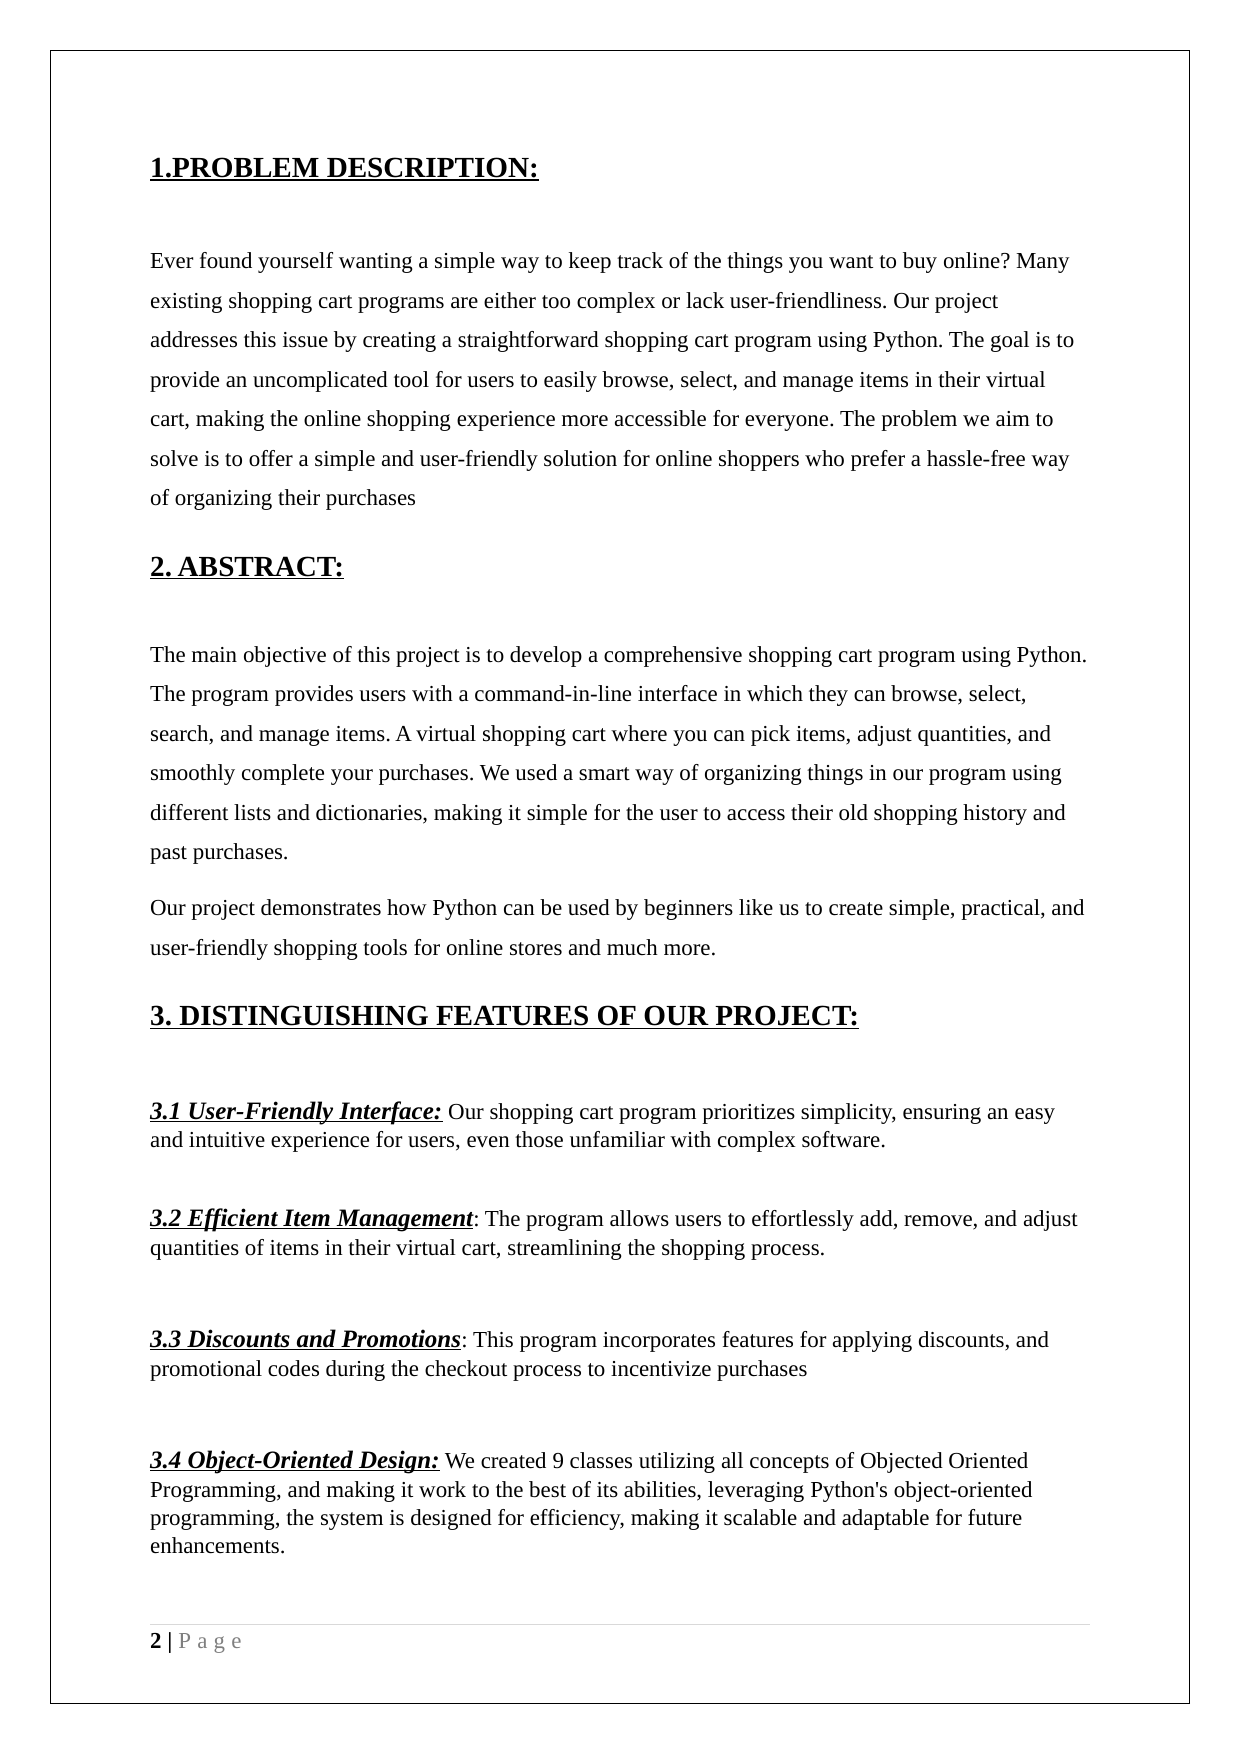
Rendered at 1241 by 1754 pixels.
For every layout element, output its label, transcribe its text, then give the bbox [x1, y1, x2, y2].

text 3.1 User-Friendly Interface: Our shopping cart program prioritizes simplicity, ensuring an easy and intuitive experience for users, even those unfamiliar with complex software. [150, 1096, 1090, 1153]
text 3.2 Efficient Item Management: The program allows users to effortlessly add, remove, and adjust quantities of items in their virtual cart, streamlining the shopping process. [150, 1203, 1090, 1260]
text The main objective of this project is to develop a comprehensive shopping cart program using Python. The program provides users with a command-in-line interface in which they can browse, select, search, and manage items. A virtual shopping cart where you can pick items, adjust quantities, and smoothly complete your purchases. We used a smart way of organizing things in our program using different lists and dictionaries, making it simple for the user to access their old shopping history and past purchases. [150, 641, 1090, 865]
text 3.4 Object-Oriented Design: We created 9 classes utilizing all concepts of Objected Oriented Programming, and making it work to the best of its abilities, leveraging Python's object-oriented programming, the system is designed for efficiency, making it scalable and adaptable for future enhancements. [150, 1445, 1090, 1559]
subtitle 1.PROBLEM DESCRIPTION: [150, 150, 1090, 183]
text Ever found yourself wanting a simple way to keep track of the things you want to buy online? Many existing shopping cart programs are either too complex or lack user-friendliness. Our project addresses this issue by creating a straightforward shopping cart program using Python. The goal is to provide an uncomplicated tool for users to easily browse, select, and manage items in their virtual cart, making the online shopping experience more accessible for everyone. The problem we aim to solve is to offer a simple and user-friendly solution for online shoppers who prefer a hassle-free way of organizing their purchases [150, 247, 1090, 511]
text Our project demonstrates how Python can be used by beginners like us to create simple, practical, and user-friendly shopping tools for online stores and much more. [150, 894, 1090, 960]
subtitle 2. ABSTRACT: [150, 549, 1090, 582]
subtitle 3. DISTINGUISHING FEATURES OF OUR PROJECT: [150, 998, 1090, 1032]
text 3.3 Discounts and Promotions: This program incorporates features for applying discounts, and promotional codes during the checkout process to incentivize purchases [150, 1324, 1090, 1381]
